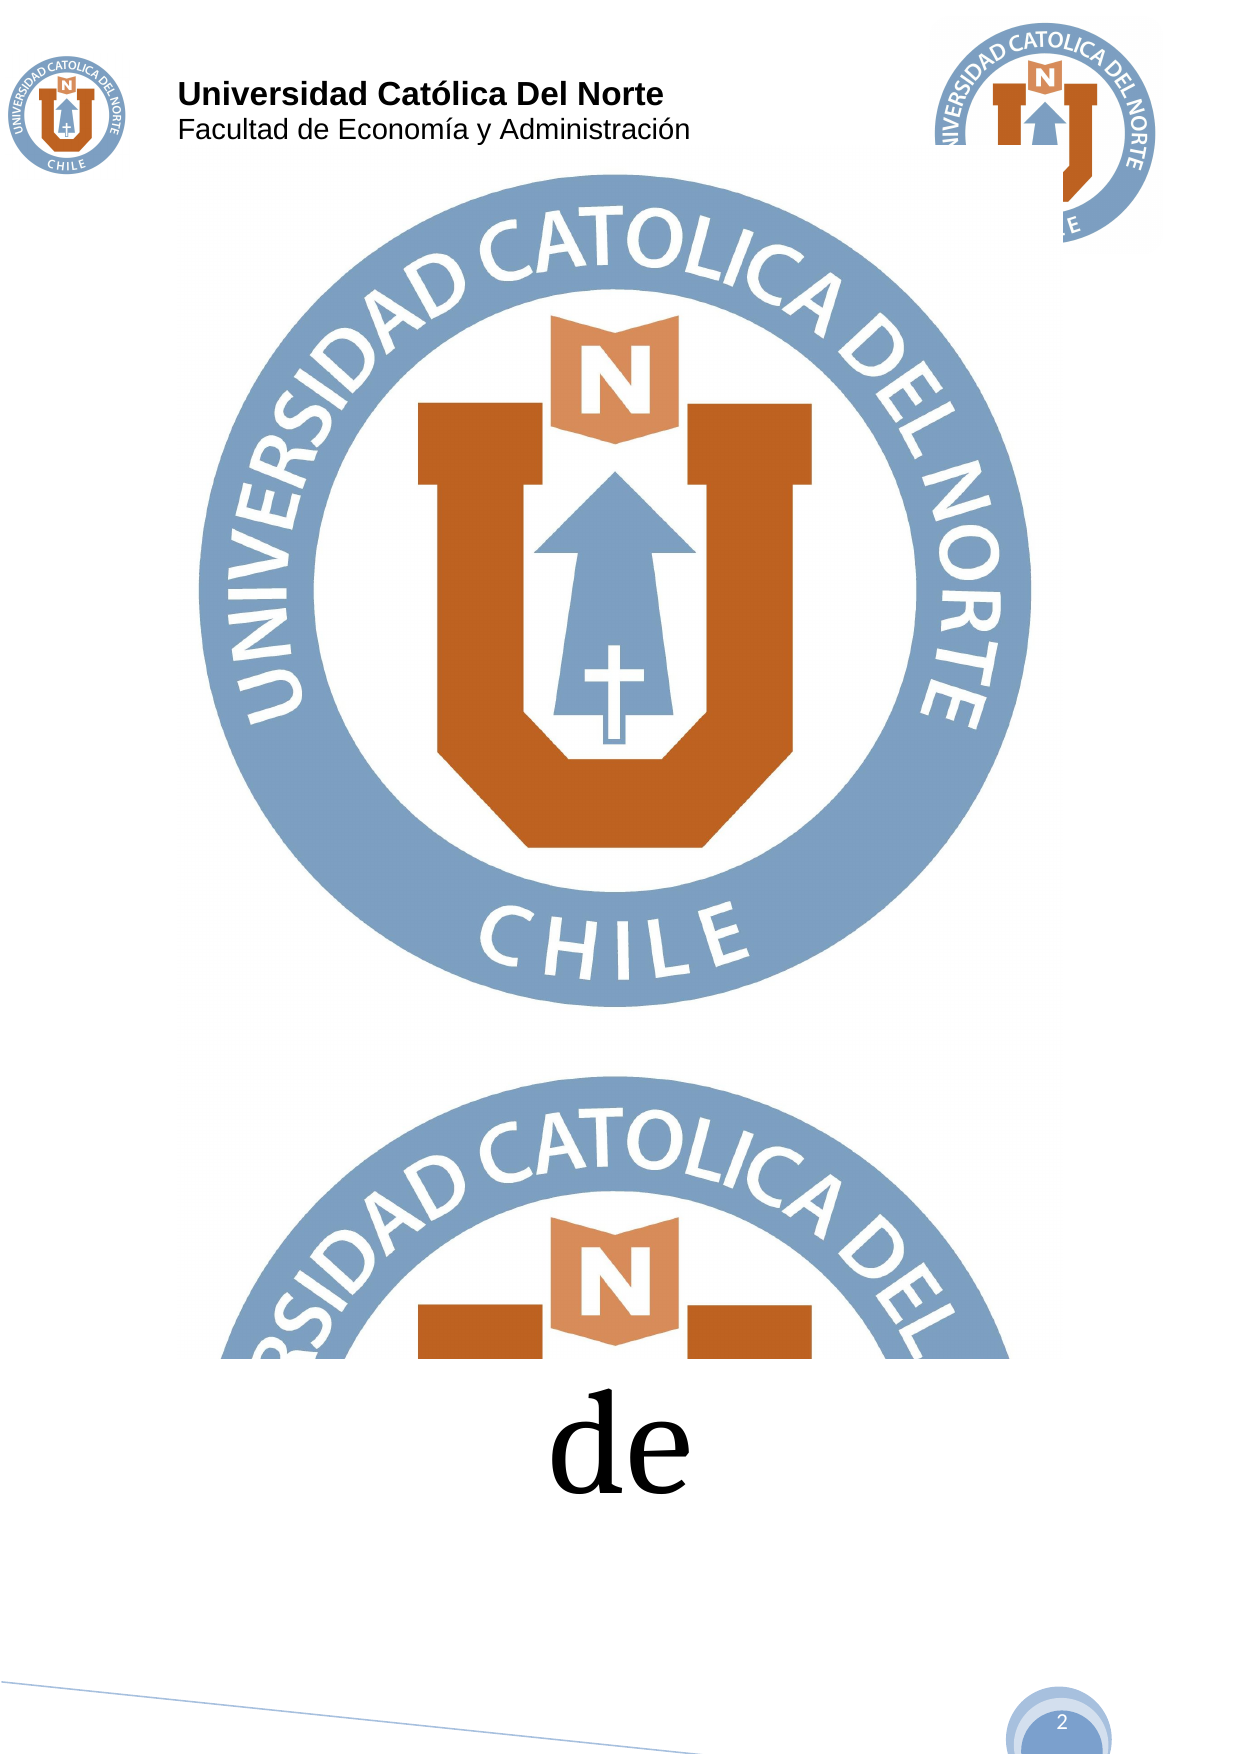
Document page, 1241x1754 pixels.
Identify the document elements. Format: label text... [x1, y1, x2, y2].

picture [177, 15, 1164, 1359]
picture [5, 52, 130, 180]
text de [177, 1359, 1063, 1531]
